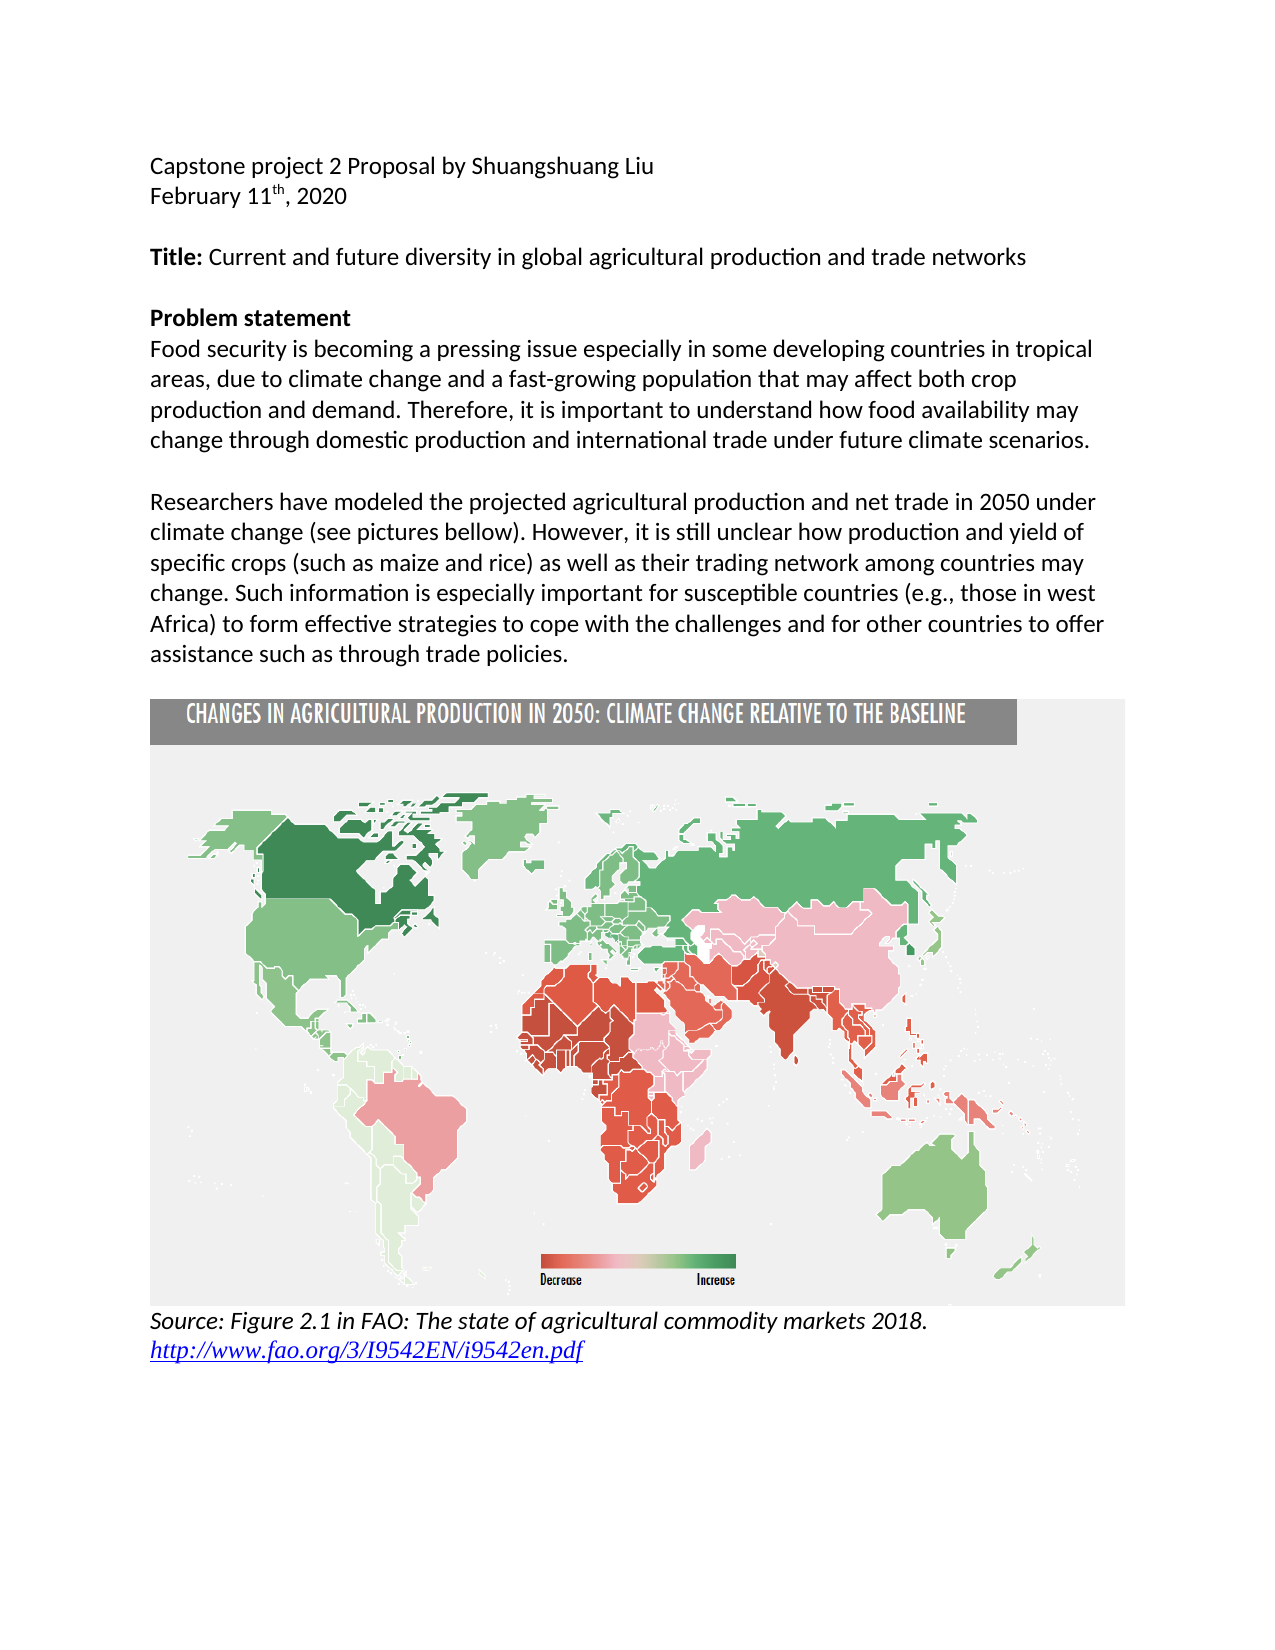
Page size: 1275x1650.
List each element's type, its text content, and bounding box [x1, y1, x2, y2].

text February 11th, 2020 [150, 181, 1125, 211]
text Source: Figure 2.1 in FAO: The state of agricultural commodity markets 2018. http://www.fao.org/3/I9542EN/i9542en.pdf [150, 1306, 1125, 1364]
text Food security is becoming a pressing issue especially in some developing countries in tropical areas, due to climate change and a fast-growing population that may affect both crop production and demand. Therefore, it is important to understand how food availability may change through domestic production and international trade under future climate scenarios. [150, 333, 1125, 455]
picture [150, 699, 1125, 1306]
text Researchers have modeled the projected agricultural production and net trade in 2050 under climate change (see pictures bellow). However, it is still unclear how production and yield of specific crops (such as maize and rice) as well as their trading network among countries may change. Such information is especially important for susceptible countries (e.g., those in west Africa) to form effective strategies to cope with the challenges and for other countries to offer assistance such as through trade policies. [150, 486, 1125, 669]
text Capstone project 2 Proposal by Shuangshuang Liu [150, 150, 1125, 181]
text Title: Current and future diversity in global agricultural production and trade networks [150, 242, 1125, 272]
text Problem statement [150, 303, 1125, 333]
